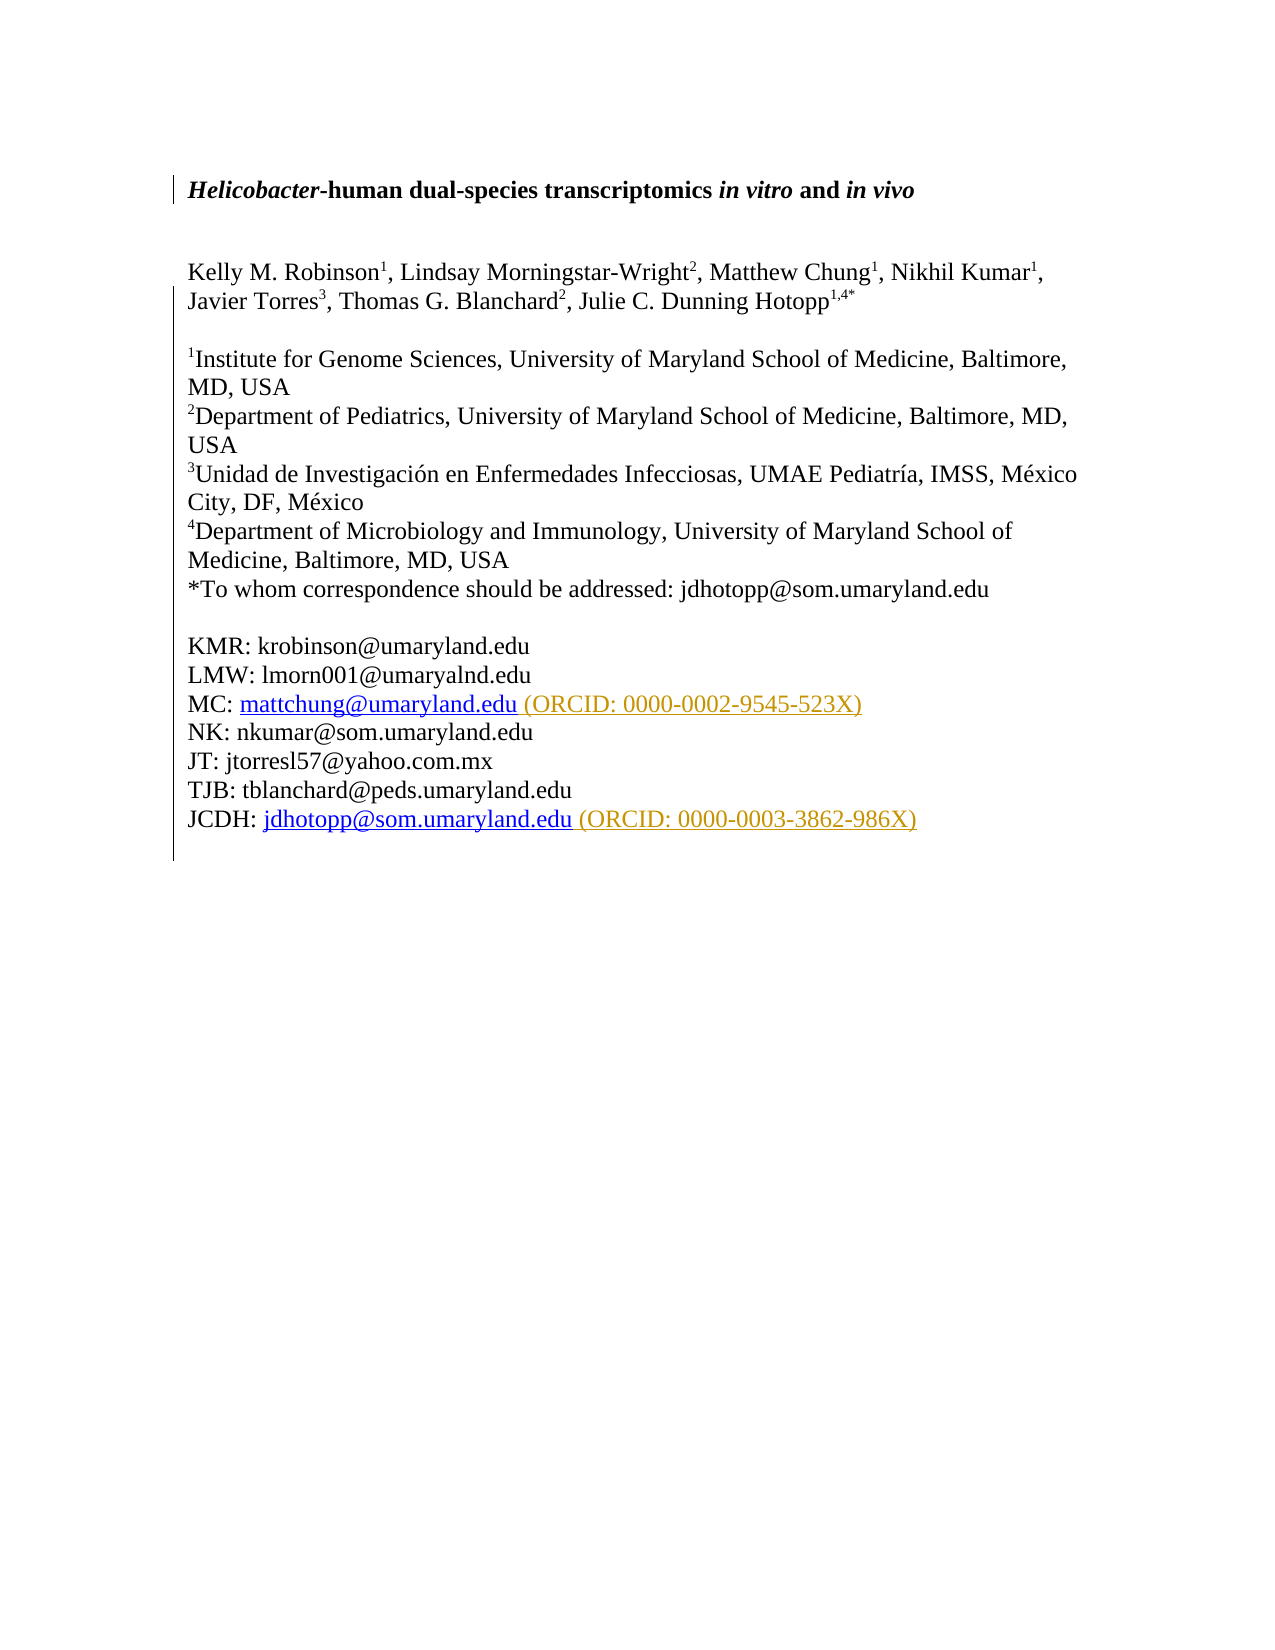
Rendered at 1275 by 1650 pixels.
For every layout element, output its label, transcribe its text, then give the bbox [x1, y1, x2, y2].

text 1Institute for Genome Sciences, University of Maryland School of Medicine, Baltimore, MD, USA [187, 344, 1087, 401]
text Kelly M. Robinson1, Lindsay Morningstar-Wright2, Matthew Chung1, Nikhil Kumar1, Javier Torres3, Thomas G. Blanchard2, Julie C. Dunning Hotopp1,4* [187, 257, 1087, 315]
text TJB: tblanchard@peds.umaryland.edu [187, 775, 1087, 804]
text 4Department of Microbiology and Immunology, University of Maryland School of Medicine, Baltimore, MD, USA [187, 516, 1087, 574]
text JT: jtorresl57@yahoo.com.mx [187, 746, 1087, 775]
text 3Unidad de Investigación en Enfermedades Infecciosas, UMAE Pediatría, IMSS, México City, DF, México [187, 459, 1087, 516]
text 2Department of Pediatrics, University of Maryland School of Medicine, Baltimore, MD, USA [187, 401, 1087, 459]
text JCDH: jdhotopp@som.umaryland.edu [187, 804, 1087, 832]
text NK: nkumar@som.umaryland.edu [187, 717, 1087, 746]
text LMW: lmorn001@umaryalnd.edu [187, 660, 1087, 689]
text MC: mattchung@umaryland.edu [187, 689, 1087, 717]
subtitle Helicobacter-human dual-species transcriptomics in vitro and in vivo [187, 175, 1087, 204]
text *To whom correspondence should be addressed: jdhotopp@som.umaryland.edu [187, 574, 1087, 602]
text KMR: krobinson@umaryland.edu [187, 631, 1087, 660]
